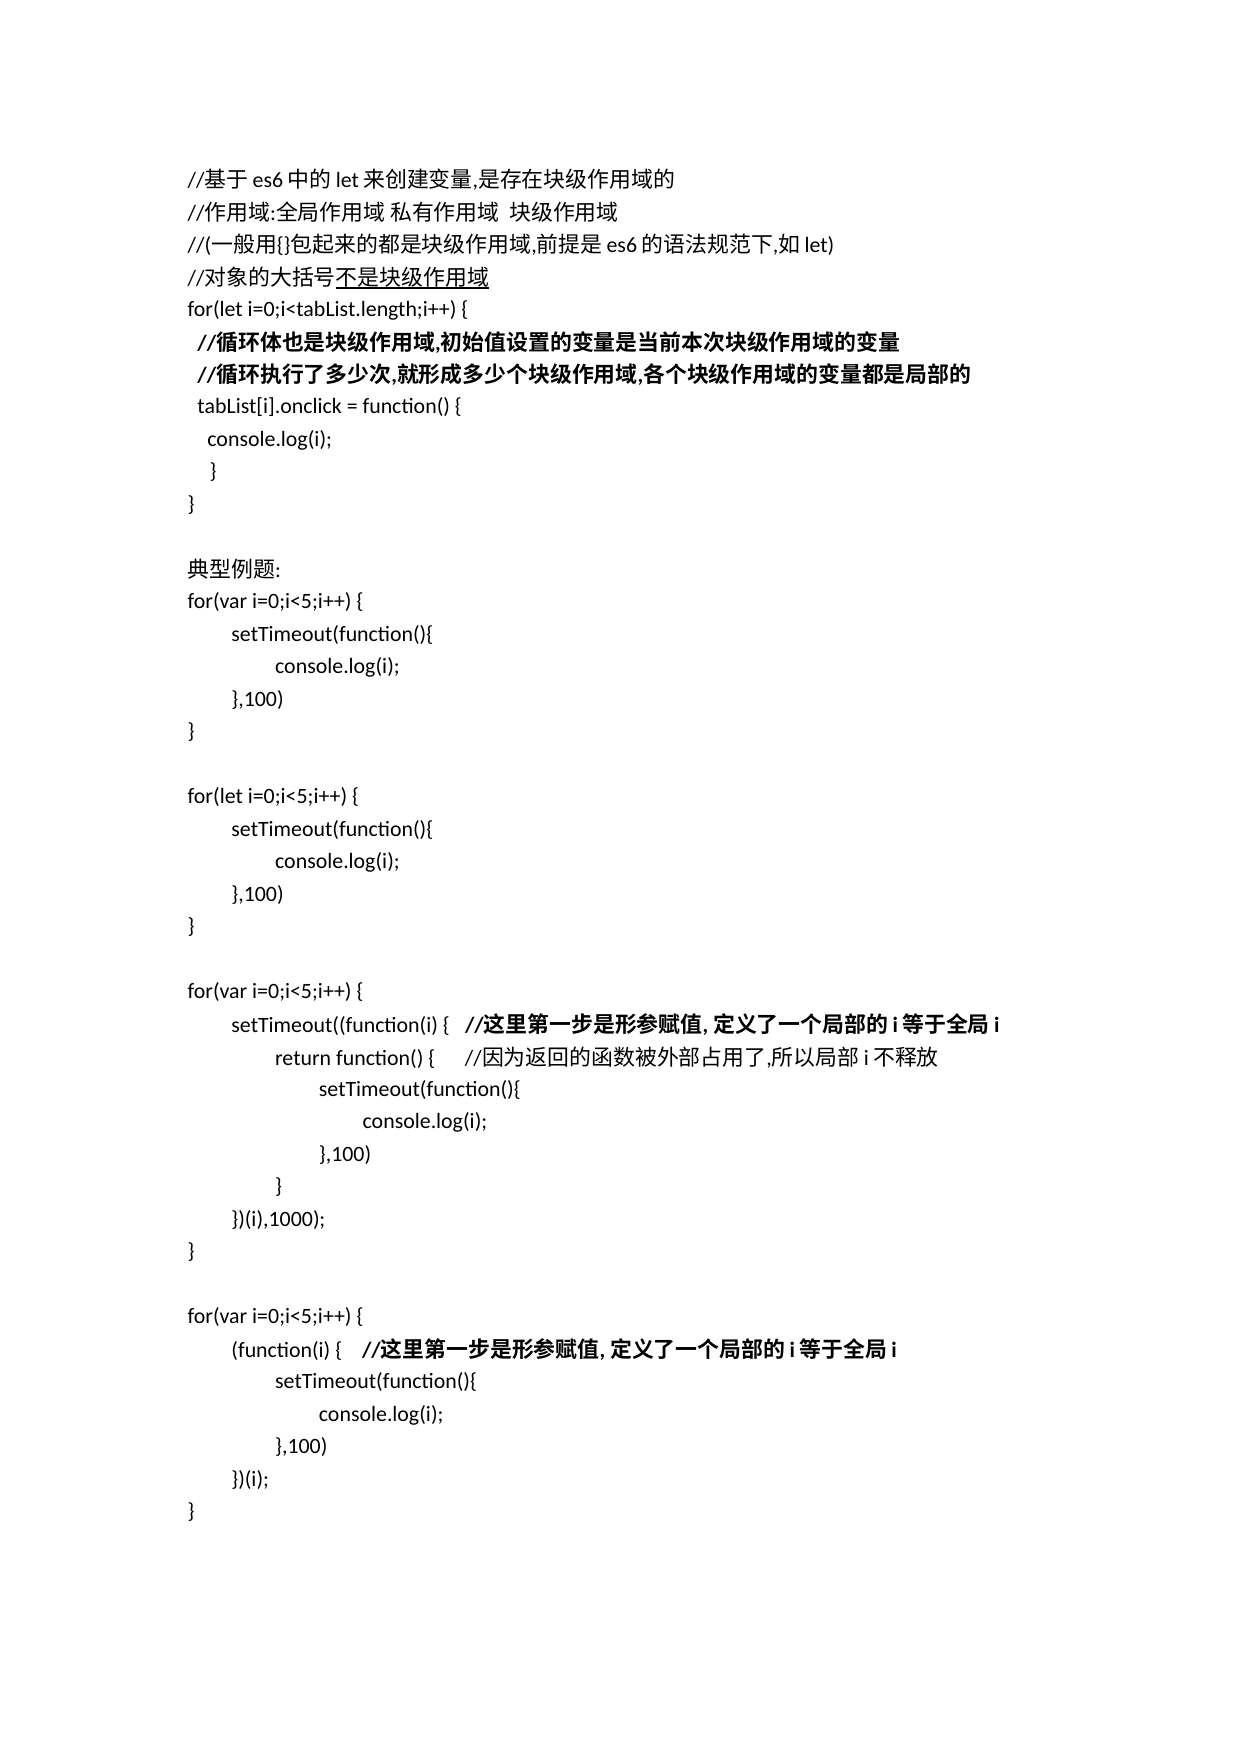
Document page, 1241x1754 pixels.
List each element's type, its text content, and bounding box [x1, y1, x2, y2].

text //基于es6中的let来创建变量,是存在块级作用域的 [187, 162, 1053, 194]
text for(let i=0;i<tabList.length;i++) { [187, 292, 1053, 324]
text setTimeout(function(){ [187, 812, 1053, 844]
text setTimeout((function(i) { //这里第一步是形参赋值, 定义了一个局部的i等于全局i [187, 1007, 1053, 1039]
text },100) [187, 682, 1053, 714]
text for(var i=0;i<5;i++) { [187, 584, 1053, 617]
text } [187, 454, 1053, 487]
text //对象的大括号不是块级作用域 [187, 259, 1053, 292]
text },100) [187, 1137, 1053, 1169]
text console.log(i); [187, 422, 1053, 454]
text for(var i=0;i<5;i++) { [187, 1299, 1053, 1332]
text (function(i) { //这里第一步是形参赋值, 定义了一个局部的i等于全局i [187, 1332, 1053, 1364]
text setTimeout(function(){ [187, 1072, 1053, 1104]
text })(i),1000); [187, 1202, 1053, 1234]
text console.log(i); [187, 844, 1053, 877]
text for(var i=0;i<5;i++) { [187, 974, 1053, 1007]
text for(let i=0;i<5;i++) { [187, 779, 1053, 812]
text //作用域:全局作用域 私有作用域 块级作用域 [187, 194, 1053, 227]
text },100) [187, 877, 1053, 909]
text },100) [187, 1429, 1053, 1462]
text //循环执行了多少次,就形成多少个块级作用域,各个块级作用域的变量都是局部的 [187, 357, 1053, 389]
text console.log(i); [187, 1397, 1053, 1429]
text setTimeout(function(){ [187, 617, 1053, 649]
text //循环体也是块级作用域,初始值设置的变量是当前本次块级作用域的变量 [187, 324, 1053, 357]
text return function() { //因为返回的函数被外部占用了,所以局部i不释放 [187, 1039, 1053, 1072]
text tabList[i].onclick = function() { [187, 389, 1053, 422]
text } [187, 487, 1053, 519]
text } [187, 1234, 1053, 1267]
text 典型例题: [187, 552, 1053, 584]
text } [187, 714, 1053, 747]
text //(一般用{}包起来的都是块级作用域,前提是es6的语法规范下,如let) [187, 227, 1053, 259]
text })(i); [187, 1462, 1053, 1494]
text } [187, 1169, 1053, 1202]
text console.log(i); [187, 649, 1053, 682]
text setTimeout(function(){ [187, 1364, 1053, 1397]
text console.log(i); [187, 1104, 1053, 1137]
text } [187, 1494, 1053, 1527]
text } [187, 909, 1053, 942]
